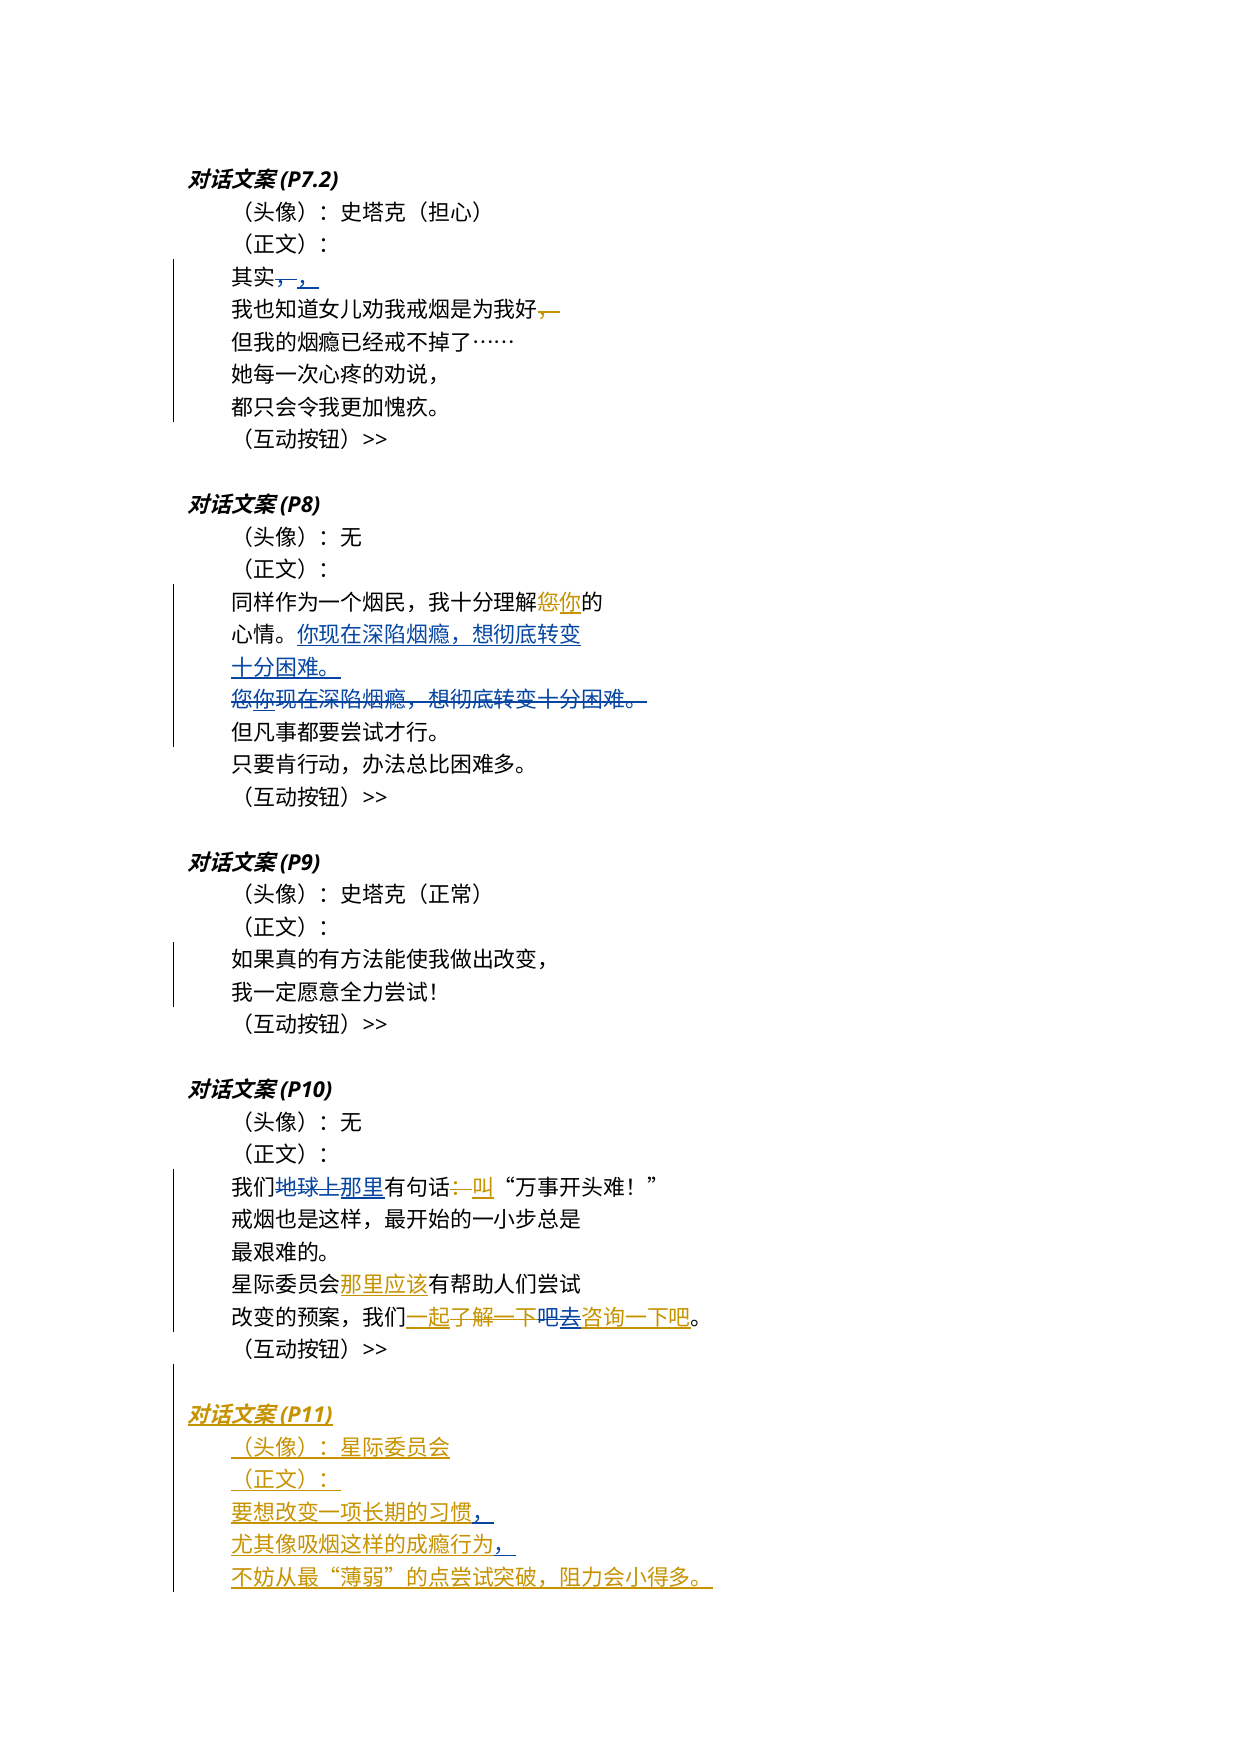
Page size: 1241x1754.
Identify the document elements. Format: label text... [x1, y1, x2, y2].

text 改变的预案，我们。 [187, 1299, 1053, 1332]
text 最艰难的。 [187, 1234, 1053, 1267]
text 星际委员会有帮助人们尝试 [187, 1267, 1053, 1299]
text 我一定愿意全力尝试！ [187, 974, 1053, 1007]
text （头像）：史塔克（正常） [187, 877, 1053, 909]
text （互动按钮）>> [187, 1332, 1053, 1364]
text 只要肯行动，办法总比困难多。 [187, 747, 1053, 779]
text 对话文案 (P10) [187, 1072, 1053, 1104]
text （互动按钮）>> [187, 1007, 1053, 1039]
text 她每一次心疼的劝说， [187, 357, 1053, 389]
text （互动按钮）>> [187, 779, 1053, 812]
text 我也知道女儿劝我戒烟是为我好 [187, 292, 1053, 324]
text 戒烟也是这样，最开始的一小步总是 [187, 1202, 1053, 1234]
text 但凡事都要尝试才行。 [187, 714, 1053, 747]
text （头像）：无 [187, 1104, 1053, 1137]
text （头像）：史塔克（担心） [187, 194, 1053, 227]
text 如果真的有方法能使我做出改变， [187, 942, 1053, 974]
text （头像）：无 [187, 519, 1053, 552]
text 对话文案 (P8) [187, 487, 1053, 519]
text 我们有句话“万事开头难！” [187, 1169, 1053, 1202]
text 对话文案 (P7.2) [187, 162, 1053, 194]
text （正文）： [187, 227, 1053, 259]
text 但我的烟瘾已经戒不掉了…… [187, 324, 1053, 357]
text 其实 [187, 259, 1053, 292]
text （正文）： [187, 552, 1053, 584]
text 对话文案 (P9) [187, 844, 1053, 877]
text 心情。 [187, 617, 1053, 649]
text 同样作为一个烟民，我十分理解的 [187, 584, 1053, 617]
text （互动按钮）>> [187, 422, 1053, 454]
text （正文）： [187, 1137, 1053, 1169]
text 都只会令我更加愧疚。 [187, 389, 1053, 422]
text （正文）： [187, 909, 1053, 942]
